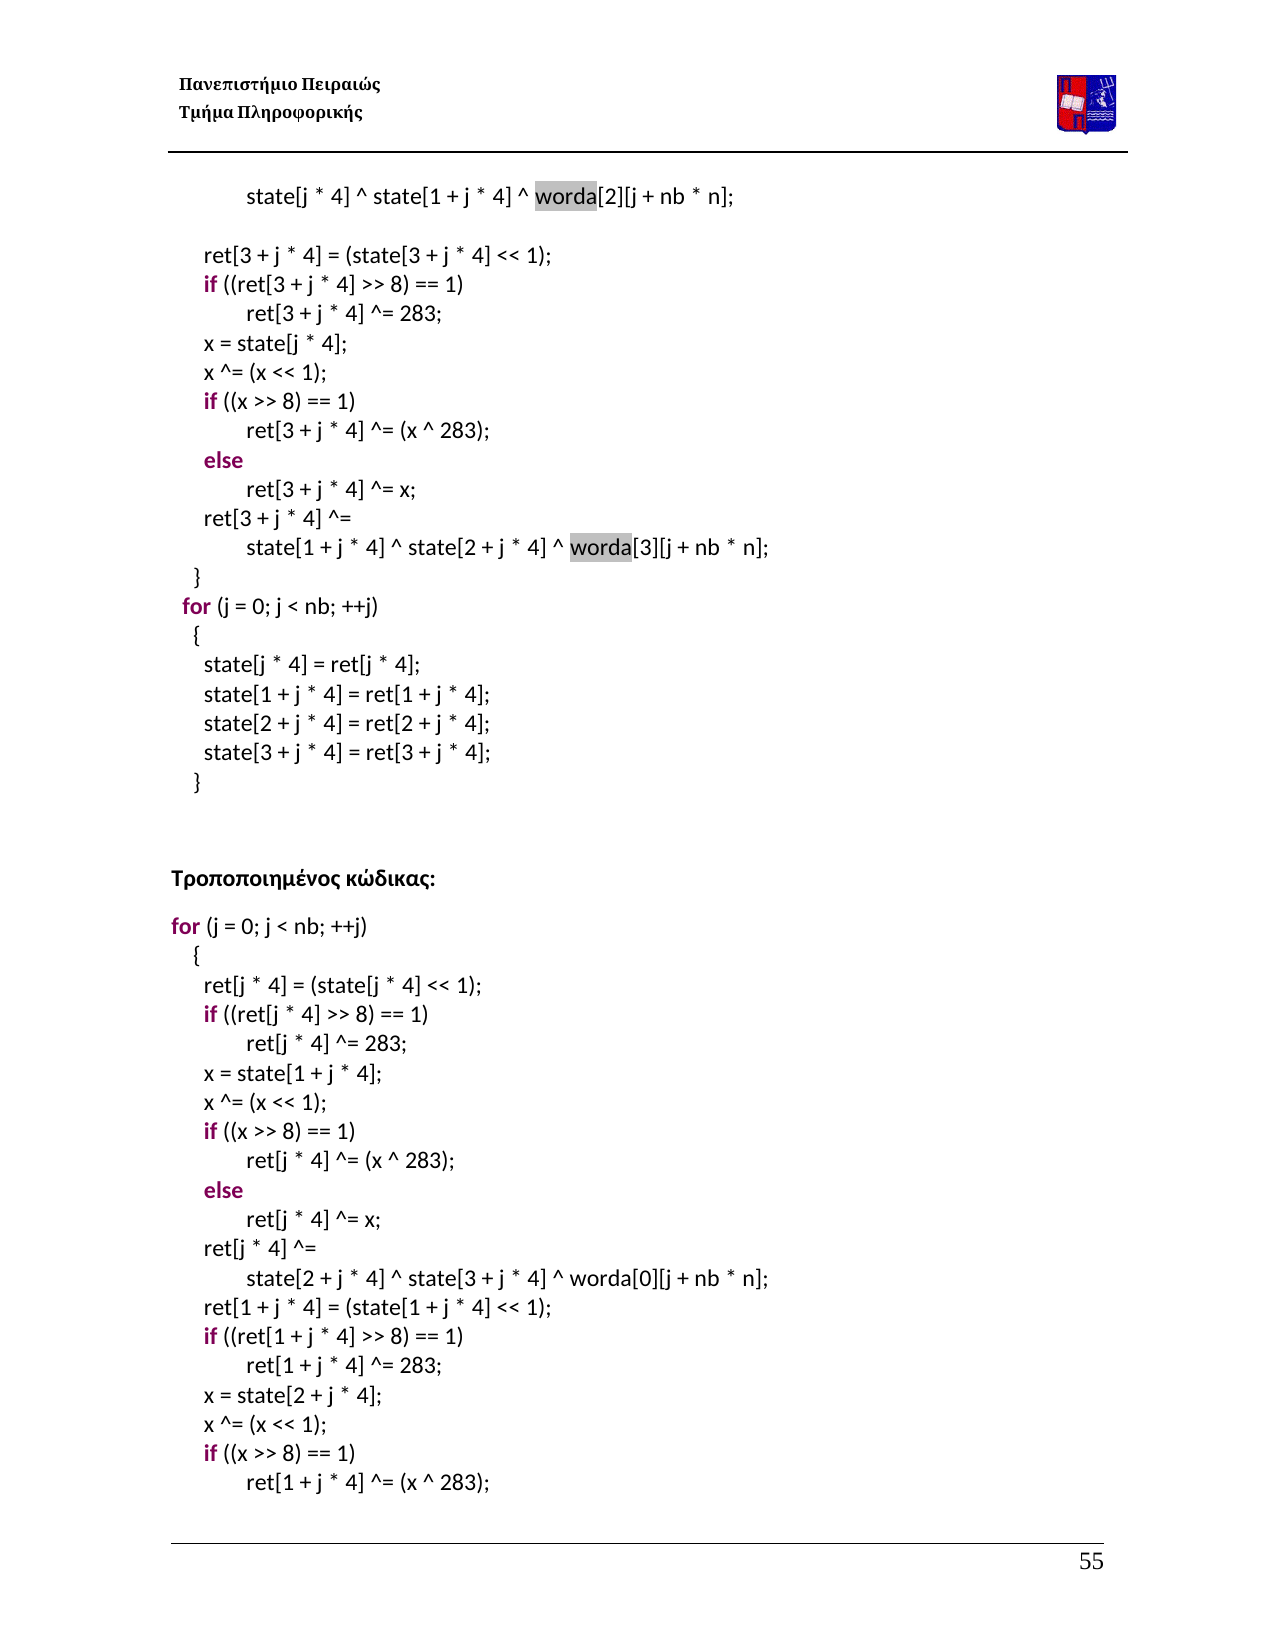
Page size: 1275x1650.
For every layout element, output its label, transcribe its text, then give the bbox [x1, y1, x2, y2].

text ret[j * 4] = (state[j * 4] << 1); [171, 970, 1104, 999]
text ret[j * 4] ^= [171, 1233, 1104, 1263]
text x ^= (x << 1); [171, 357, 1104, 386]
text state[1 + j * 4] = ret[1 + j * 4]; [171, 679, 1104, 708]
text } [171, 767, 1104, 796]
text else [171, 1175, 1104, 1204]
text } [171, 562, 1104, 591]
text x = state[1 + j * 4]; [171, 1058, 1104, 1087]
text if ((x >> 8) == 1) [171, 386, 1104, 415]
text { [171, 620, 1104, 649]
text if ((ret[j * 4] >> 8) == 1) [171, 999, 1104, 1028]
text if ((x >> 8) == 1) [171, 1438, 1104, 1467]
text state[3 + j * 4] = ret[3 + j * 4]; [171, 737, 1104, 767]
text state[2 + j * 4] ^ state[3 + j * 4] ^ worda[0][j + nb * n]; [171, 1263, 1104, 1292]
text state[j * 4] ^ state[1 + j * 4] ^ worda[2][j + nb * n]; [171, 181, 535, 211]
text if ((x >> 8) == 1) [171, 1116, 1104, 1146]
text state[j * 4] = ret[j * 4]; [171, 649, 1104, 679]
text ret[j * 4] ^= x; [171, 1204, 1104, 1233]
text for (j = 0; j < nb; ++j) [171, 591, 1104, 620]
text x ^= (x << 1); [171, 1409, 1104, 1438]
text Τροποποιημένος κώδικας: [171, 863, 1104, 892]
text ret[3 + j * 4] ^= [171, 503, 1104, 532]
text ret[1 + j * 4] ^= (x ^ 283); [171, 1467, 1104, 1497]
text state[1 + j * 4] ^ state[2 + j * 4] ^ worda[3][j + nb * n]; [171, 532, 1104, 562]
text ret[3 + j * 4] = (state[3 + j * 4] << 1); [171, 240, 1104, 269]
text ret[1 + j * 4] ^= 283; [171, 1350, 1104, 1380]
text x = state[j * 4]; [171, 328, 1104, 357]
text ret[3 + j * 4] ^= x; [171, 474, 1104, 503]
text for (j = 0; j < nb; ++j) [171, 911, 1104, 941]
text state[j * 4] ^ state[1 + j * 4] ^ worda[2][j + nb * n]; [597, 181, 1104, 211]
text if ((ret[3 + j * 4] >> 8) == 1) [171, 269, 1104, 298]
text { [171, 941, 1104, 970]
text ret[j * 4] ^= (x ^ 283); [171, 1146, 1104, 1175]
text else [171, 445, 1104, 474]
text x ^= (x << 1); [171, 1087, 1104, 1116]
picture [1057, 75, 1117, 135]
text state[2 + j * 4] = ret[2 + j * 4]; [171, 708, 1104, 737]
text ret[1 + j * 4] = (state[1 + j * 4] << 1); [171, 1292, 1104, 1321]
text x = state[2 + j * 4]; [171, 1380, 1104, 1409]
text ret[3 + j * 4] ^= (x ^ 283); [171, 415, 1104, 445]
text ret[3 + j * 4] ^= 283; [171, 298, 1104, 328]
text ret[j * 4] ^= 283; [171, 1028, 1104, 1058]
text if ((ret[1 + j * 4] >> 8) == 1) [171, 1321, 1104, 1350]
